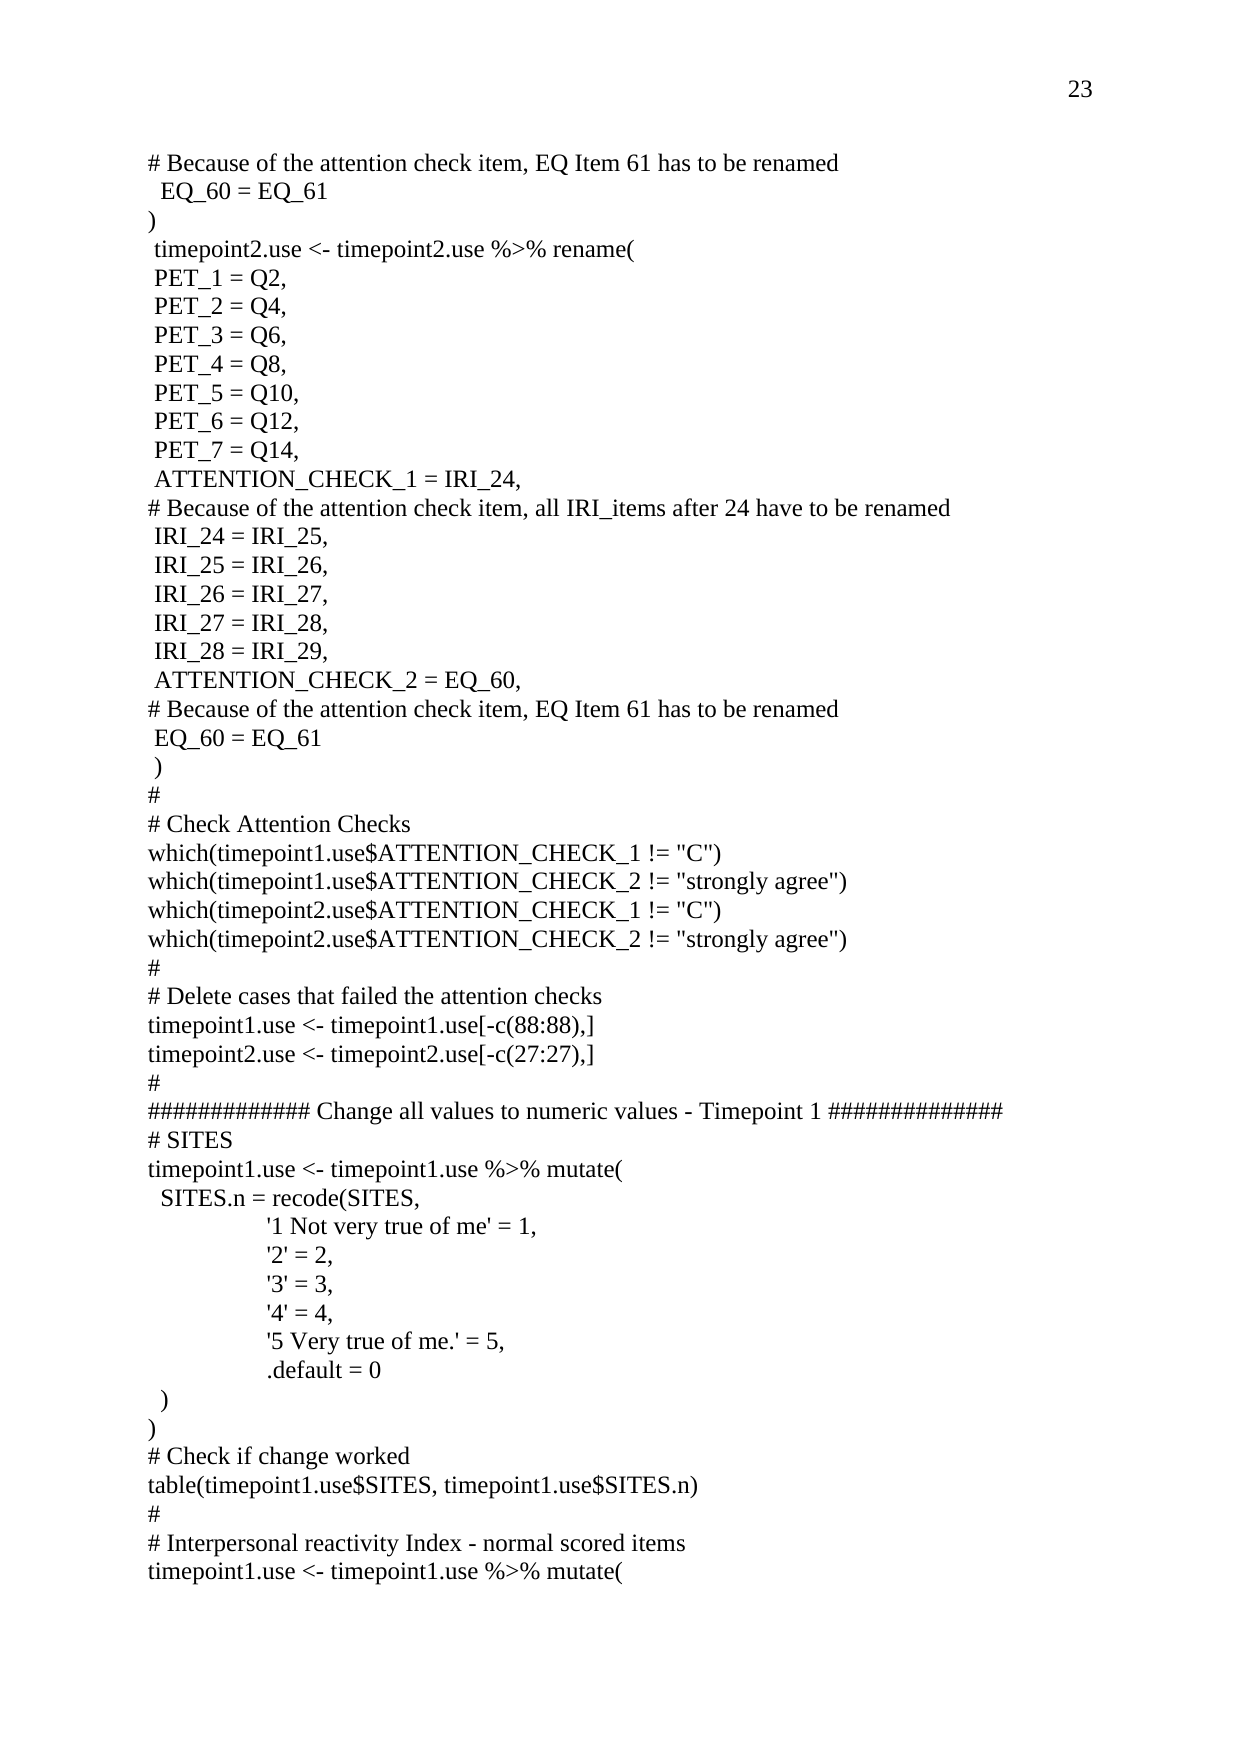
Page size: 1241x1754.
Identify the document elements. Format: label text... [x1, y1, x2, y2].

text PET_7 = Q14, [148, 435, 1092, 464]
text timepoint2.use <- timepoint2.use[-c(27:27),] [148, 1039, 1092, 1068]
text # Check if change worked [148, 1441, 1092, 1470]
text # [148, 1499, 1092, 1528]
text PET_6 = Q12, [148, 406, 1092, 435]
text IRI_25 = IRI_26, [148, 550, 1092, 579]
text timepoint1.use <- timepoint1.use %>% mutate( [148, 1154, 1092, 1183]
text ATTENTION_CHECK_1 = IRI_24, [148, 464, 1092, 493]
text SITES.n = recode(SITES, [148, 1183, 1092, 1211]
text PET_5 = Q10, [148, 378, 1092, 406]
text '1 Not very true of me' = 1, [148, 1211, 1092, 1240]
text timepoint2.use <- timepoint2.use %>% rename( [148, 234, 1092, 263]
text # Interpersonal reactivity Index - normal scored items [148, 1528, 1092, 1556]
text '2' = 2, [148, 1240, 1092, 1269]
text which(timepoint2.use$ATTENTION_CHECK_2 != "strongly agree") [148, 924, 1092, 953]
text timepoint1.use <- timepoint1.use[-c(88:88),] [148, 1010, 1092, 1039]
text # Check Attention Checks [148, 809, 1092, 838]
text which(timepoint1.use$ATTENTION_CHECK_2 != "strongly agree") [148, 866, 1092, 895]
text IRI_26 = IRI_27, [148, 579, 1092, 608]
text table(timepoint1.use$SITES, timepoint1.use$SITES.n) [148, 1470, 1092, 1499]
text ############# Change all values to numeric values - Timepoint 1 ############## [148, 1096, 1092, 1125]
text # Because of the attention check item, EQ Item 61 has to be renamed [148, 148, 1092, 176]
text IRI_24 = IRI_25, [148, 521, 1092, 550]
text # Because of the attention check item, EQ Item 61 has to be renamed [148, 694, 1092, 723]
text '4' = 4, [148, 1298, 1092, 1326]
text # [148, 780, 1092, 809]
text ) [148, 751, 1092, 780]
text # [148, 953, 1092, 981]
text which(timepoint1.use$ATTENTION_CHECK_1 != "C") [148, 838, 1092, 866]
text # Delete cases that failed the attention checks [148, 981, 1092, 1010]
text ) [148, 1384, 1092, 1413]
text IRI_27 = IRI_28, [148, 608, 1092, 636]
text ) [148, 1413, 1092, 1441]
text ATTENTION_CHECK_2 = EQ_60, [148, 665, 1092, 694]
text EQ_60 = EQ_61 [148, 723, 1092, 751]
text PET_1 = Q2, [148, 263, 1092, 291]
text IRI_28 = IRI_29, [148, 636, 1092, 665]
text EQ_60 = EQ_61 [148, 176, 1092, 205]
text ) [148, 205, 1092, 234]
text PET_2 = Q4, [148, 291, 1092, 320]
text timepoint1.use <- timepoint1.use %>% mutate( [148, 1556, 1092, 1585]
text .default = 0 [148, 1355, 1092, 1384]
text PET_4 = Q8, [148, 349, 1092, 378]
text # Because of the attention check item, all IRI_items after 24 have to be renamed [148, 493, 1092, 521]
text '3' = 3, [148, 1269, 1092, 1298]
text PET_3 = Q6, [148, 320, 1092, 349]
text # [148, 1068, 1092, 1096]
text # SITES [148, 1125, 1092, 1154]
text which(timepoint2.use$ATTENTION_CHECK_1 != "C") [148, 895, 1092, 924]
text '5 Very true of me.' = 5, [148, 1326, 1092, 1355]
